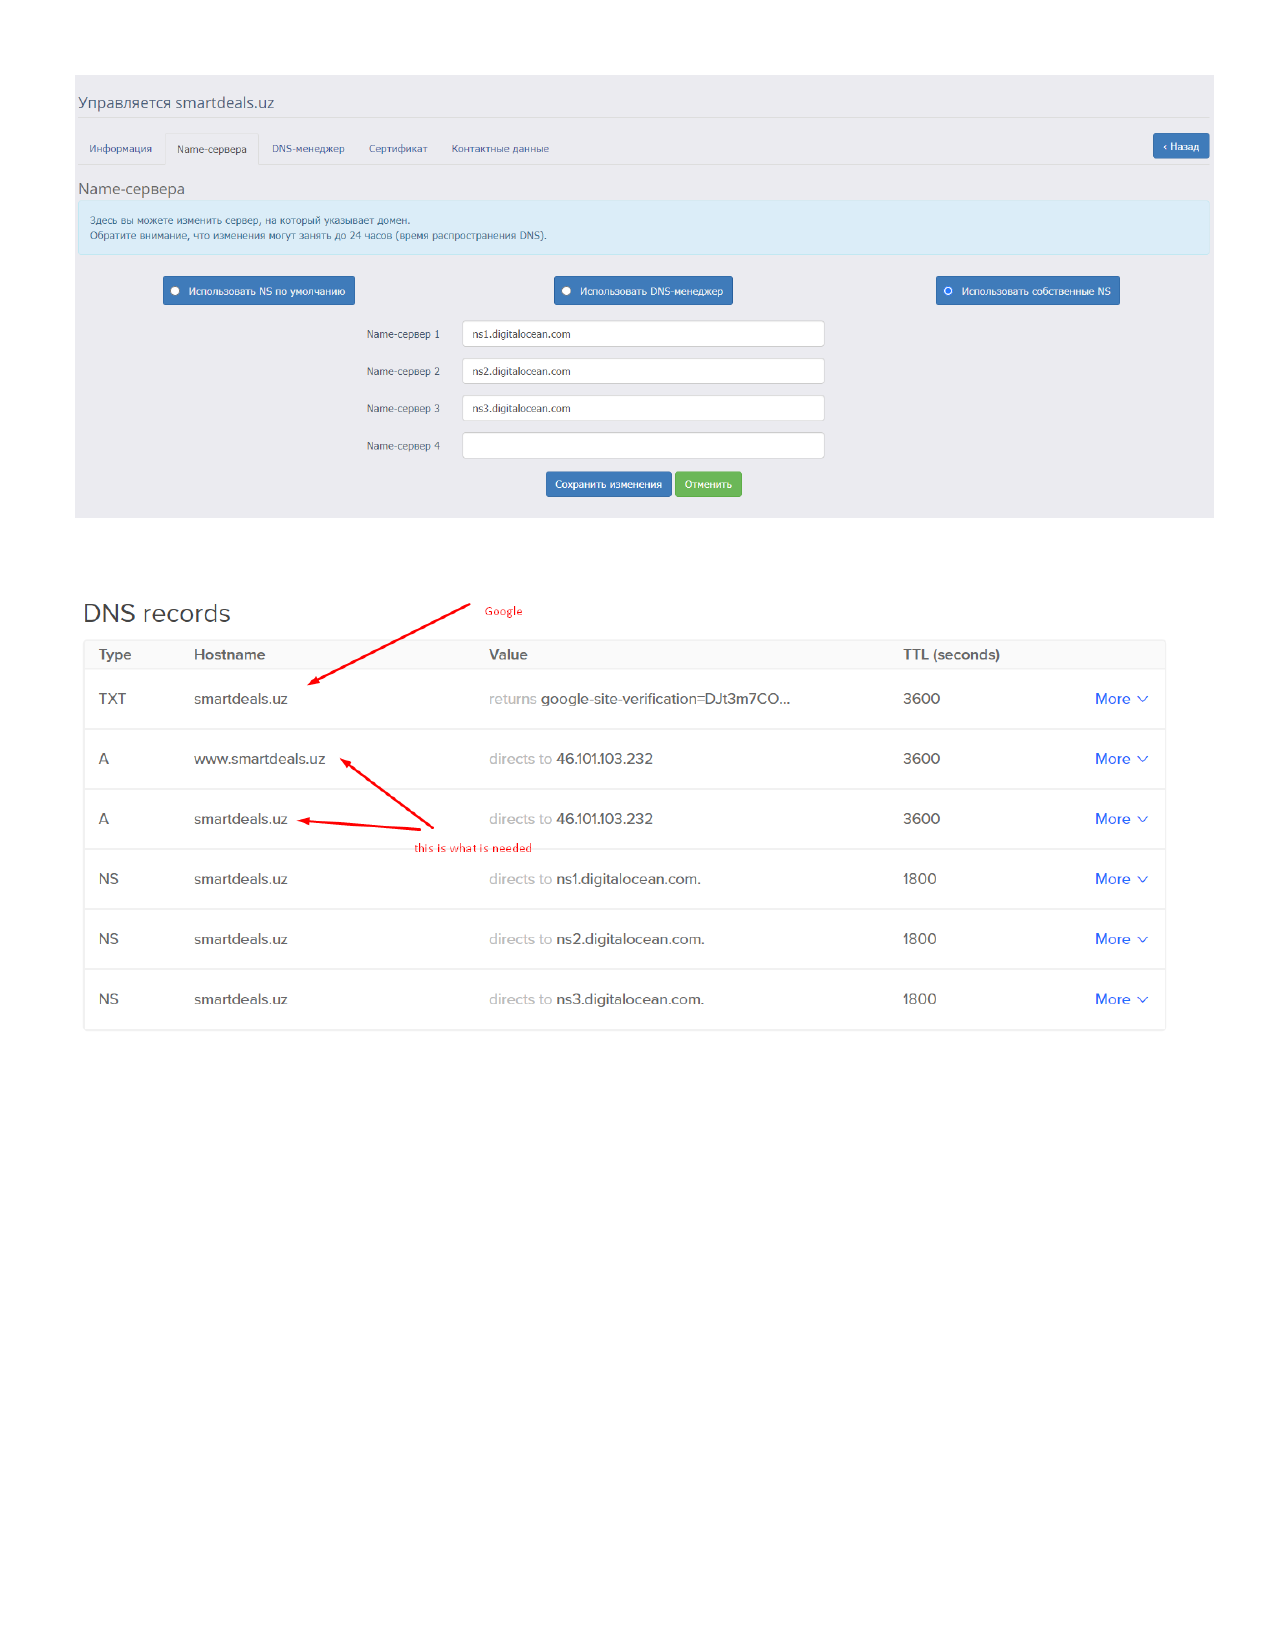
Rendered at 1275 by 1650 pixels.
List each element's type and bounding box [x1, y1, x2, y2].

picture [75, 75, 1214, 518]
picture [75, 584, 1200, 1074]
